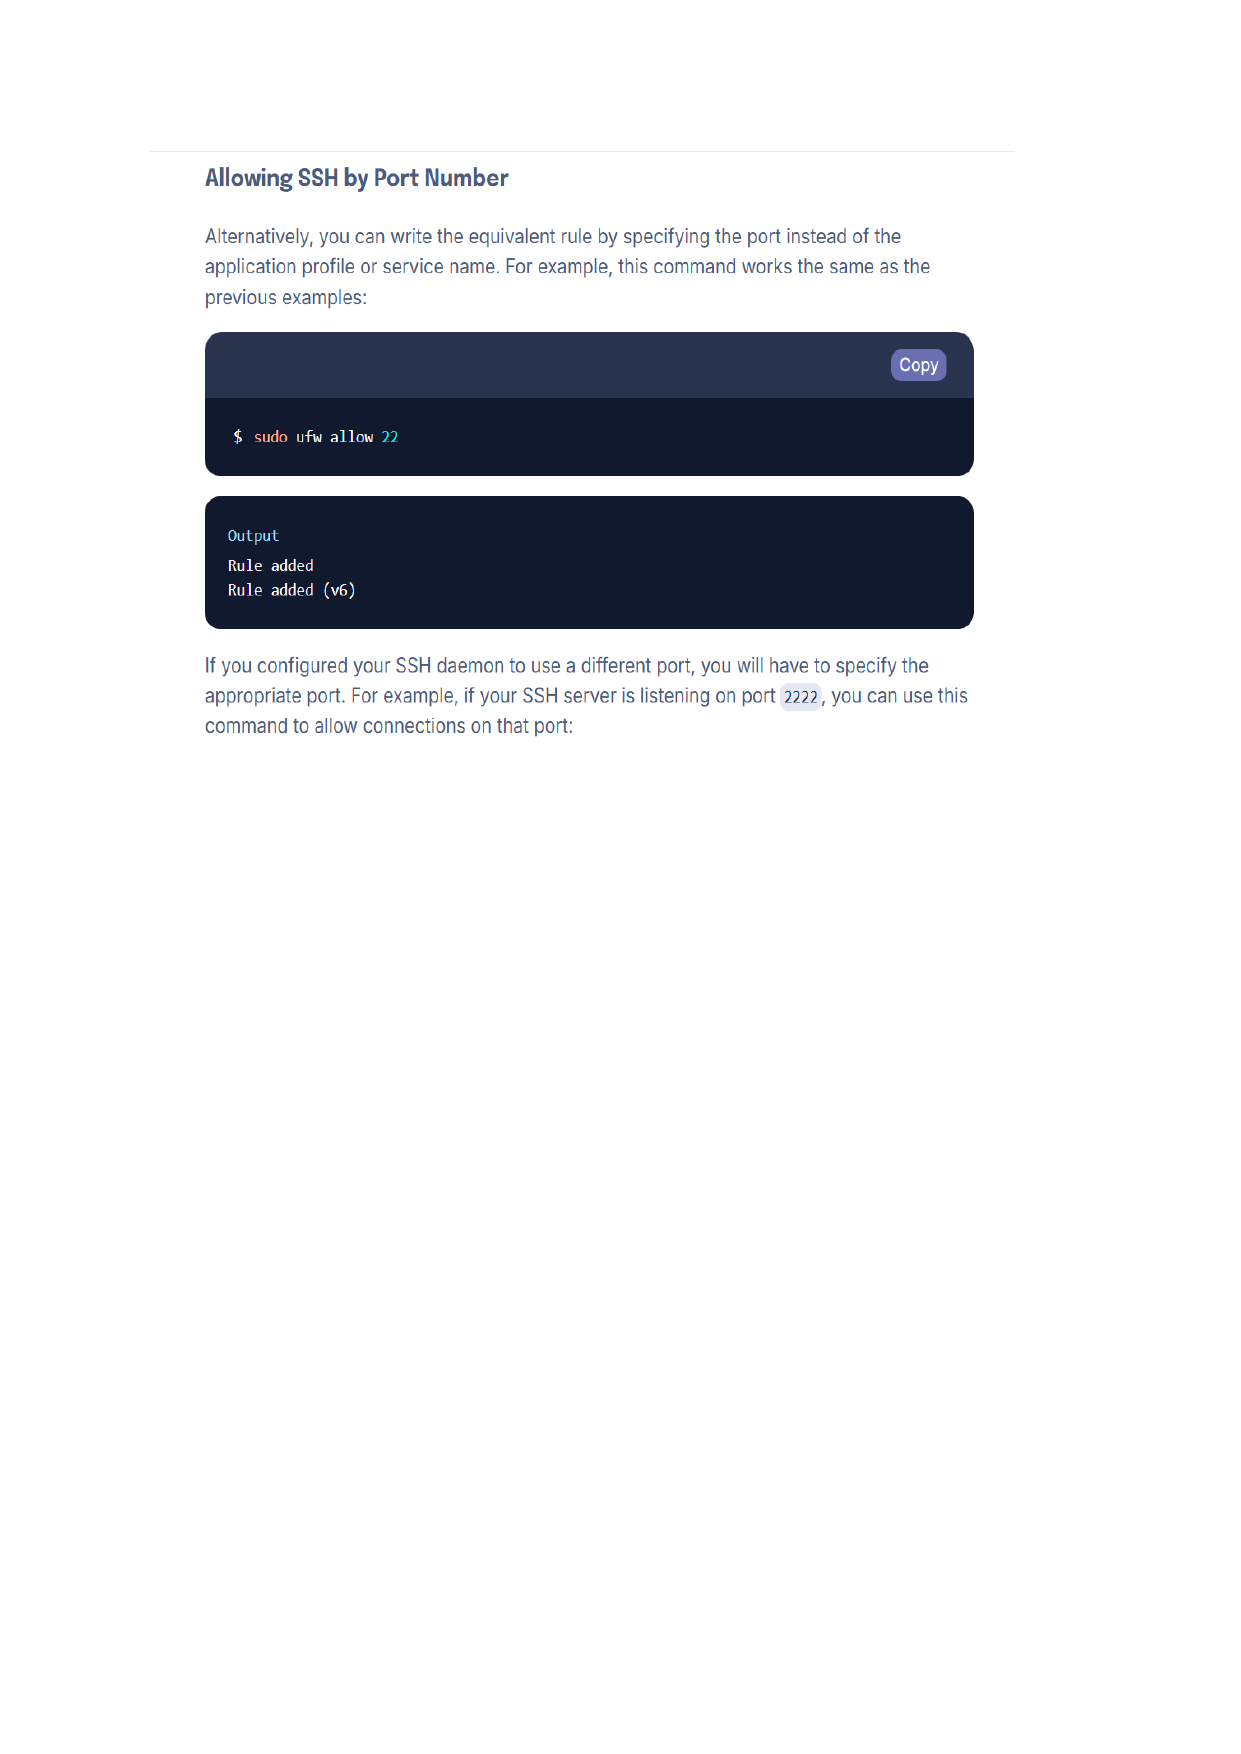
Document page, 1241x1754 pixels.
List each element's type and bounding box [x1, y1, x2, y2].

picture [150, 150, 1015, 749]
